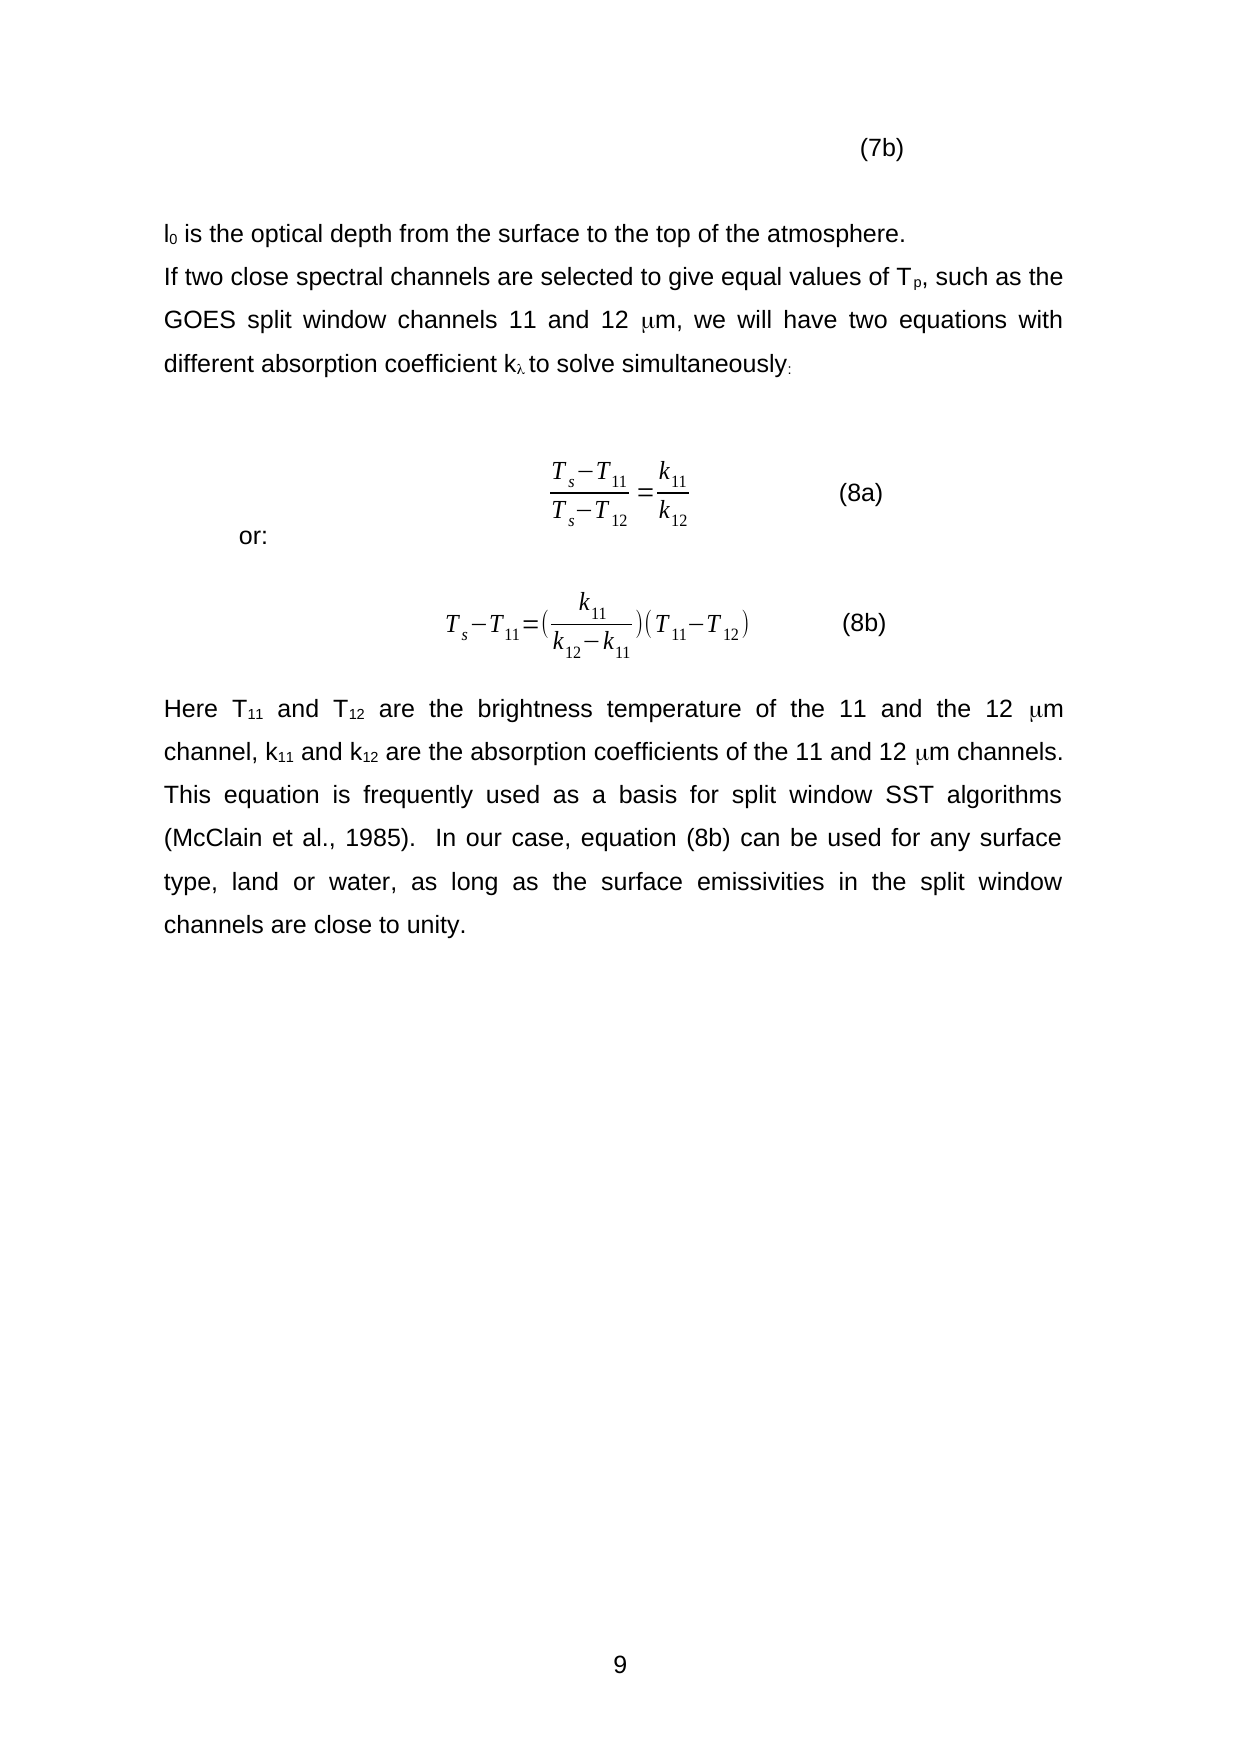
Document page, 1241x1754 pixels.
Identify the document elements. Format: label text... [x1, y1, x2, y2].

text (8b) [164, 607, 1064, 636]
text (8a) [839, 435, 1064, 507]
text If two close spectral channels are selected to give equal values of Tp, such as the GOES split window channels 11 and 12 m, we will have two equations with different absorption coefficient k to solve simultaneously: [164, 262, 1064, 377]
text l0 is the optical depth from the surface to the top of the atmosphere. [164, 219, 1064, 248]
text Here T11 and T12 are the brightness temperature of the 11 and the 12 m channel, k11 and k12 are the absorption coefficients of the 11 and 12 m channels. This equation is frequently used as a basis for split window SST algorithms (McClain et al., 1985). In our case, equation (8b) can be used for any surface type, land or water, as long as the surface emissivities in the split window channels are close to unity. [164, 694, 1064, 938]
text or: [164, 521, 1064, 550]
text (7b) [839, 133, 1064, 162]
